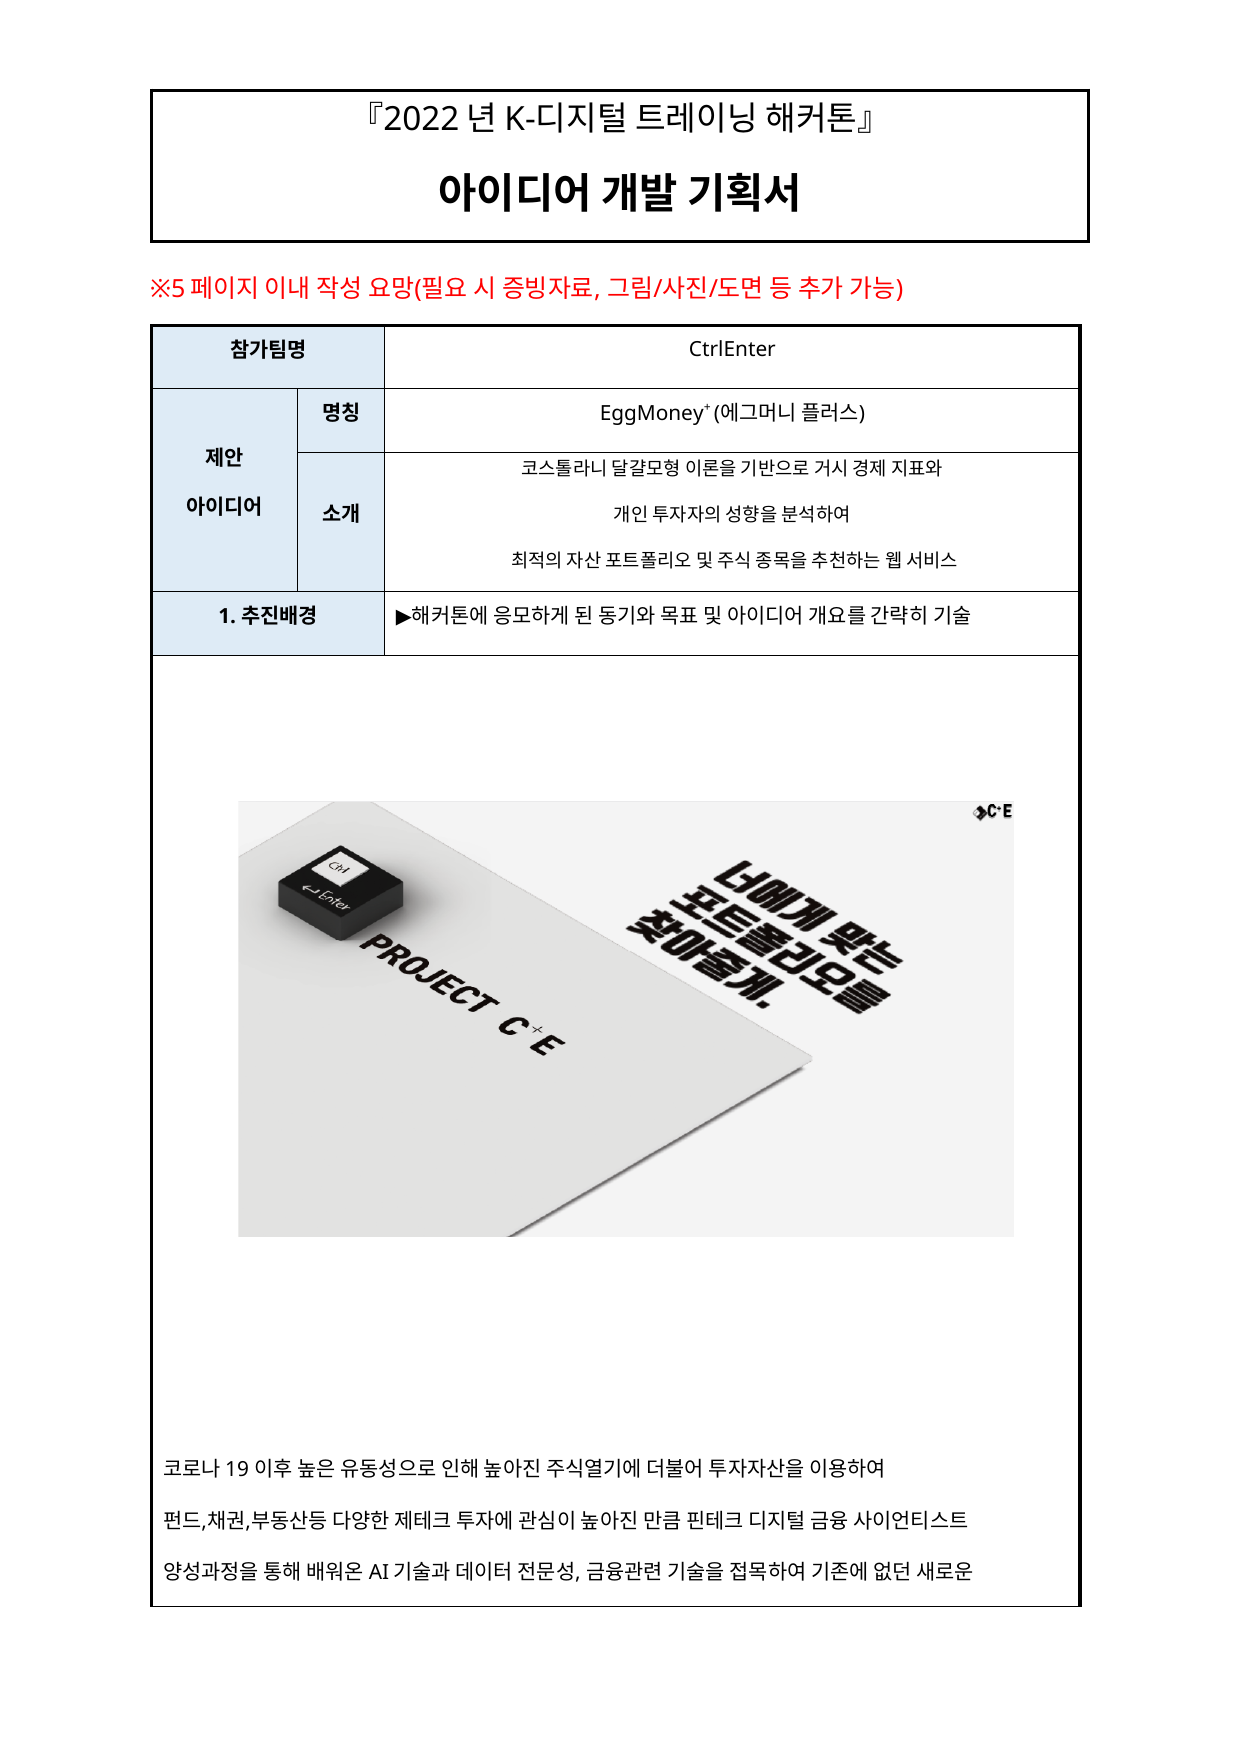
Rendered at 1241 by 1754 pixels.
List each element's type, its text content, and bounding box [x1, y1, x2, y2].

picture [238, 801, 1014, 1237]
table_cell EggMoney+ (에그머니 플러스) [385, 389, 1078, 452]
text ※5페이지 이내 작성 요망(필요 시 증빙자료, 그림/사진/도면 등 추가 가능) [150, 268, 1090, 305]
table_cell 코스톨라니 달걀모형 이론을 기반으로 거시 경제 지표와 개인 투자자의 성향을 분석하여 최적의 자산 포트폴리오 및 주식 종목을 추천하는 웹 서비스 [385, 453, 1078, 591]
table_cell 제안 아이디어 [153, 389, 297, 591]
table_header CtrlEnter [385, 327, 1078, 388]
table_cell 1. 추진배경 [153, 592, 384, 655]
table_header 『2022년 K-디지털 트레이닝 해커톤』 아이디어 개발 기획서 [153, 92, 1087, 239]
table_cell 소개 [298, 453, 384, 591]
table_cell 명칭 [298, 389, 384, 452]
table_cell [153, 656, 1078, 1606]
table_header 참가팀명 [153, 327, 384, 388]
table_cell ▶해커톤에 응모하게 된 동기와 목표 및 아이디어 개요를 간략히 기술 [385, 592, 1078, 655]
